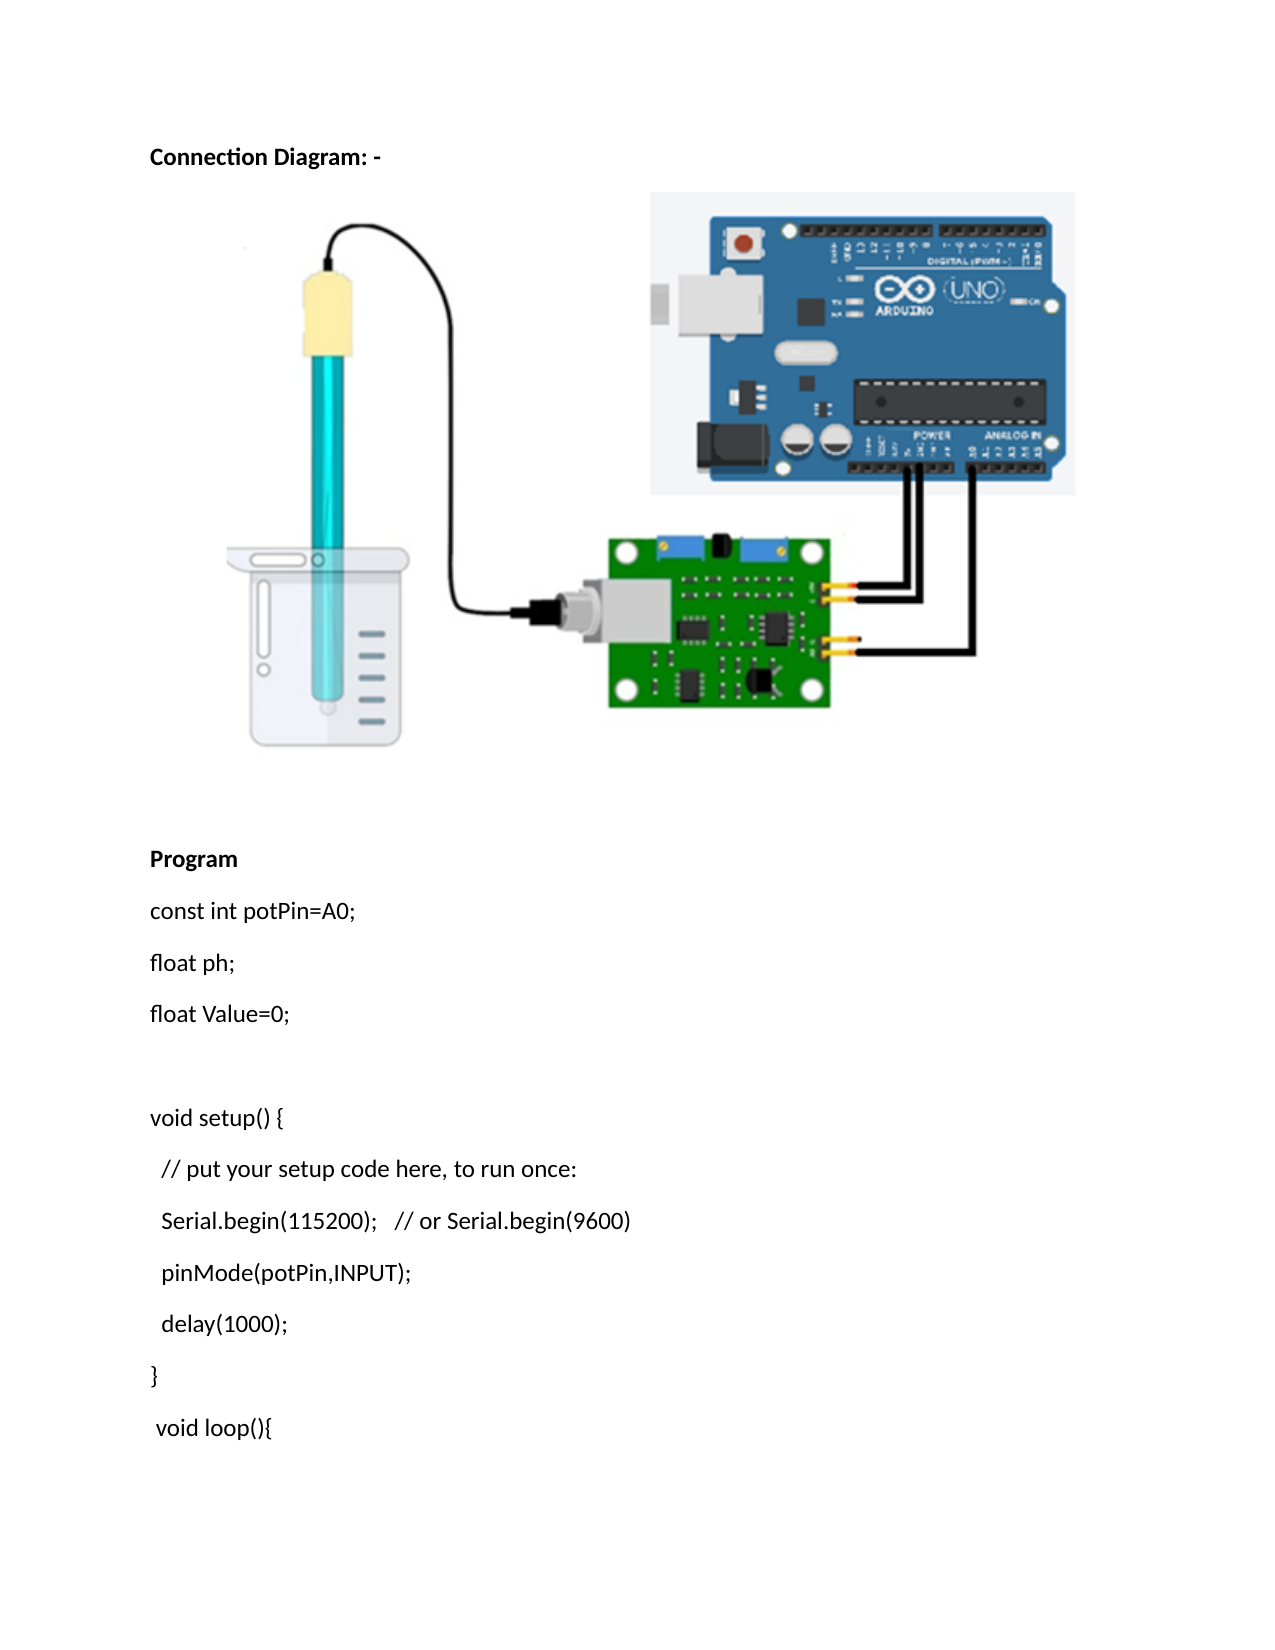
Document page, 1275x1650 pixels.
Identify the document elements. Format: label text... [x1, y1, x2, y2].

text Serial.begin(115200); // or Serial.begin(9600) [150, 1205, 1153, 1236]
text delay(1000); [150, 1309, 1153, 1339]
text void setup() { [150, 1102, 1153, 1132]
picture [226, 192, 1077, 771]
text const int potPin=A0; [150, 895, 1153, 926]
text } [150, 1360, 1153, 1391]
text // put your setup code here, to run once: [150, 1154, 1153, 1184]
text float Value=0; [150, 999, 1153, 1029]
text void loop(){ [150, 1412, 1153, 1442]
text Program [150, 844, 1153, 874]
text Connection Diagram: - [150, 141, 1153, 171]
text float ph; [150, 947, 1153, 977]
text pinMode(potPin,INPUT); [150, 1257, 1153, 1287]
